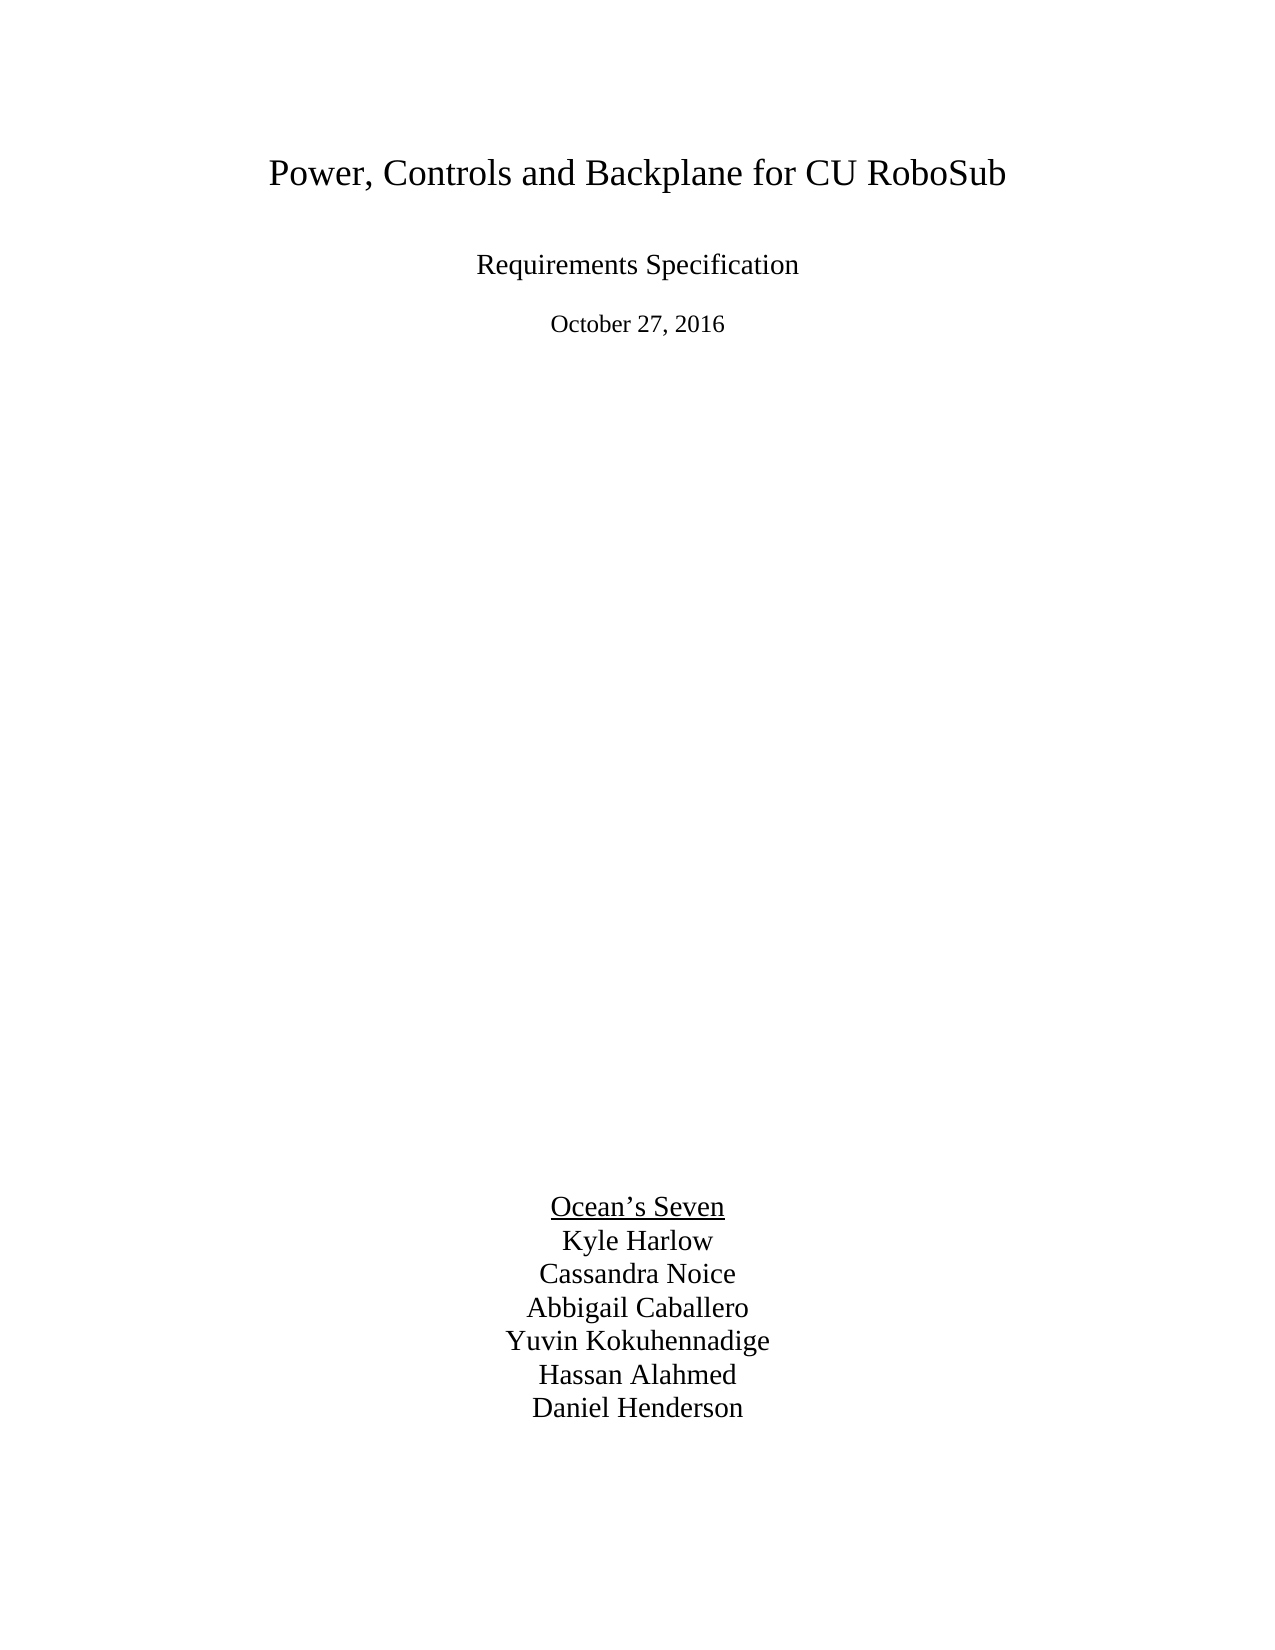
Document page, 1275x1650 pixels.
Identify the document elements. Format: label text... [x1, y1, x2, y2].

text October 27, 2016 [150, 309, 1125, 338]
text Yuvin Kokuhennadige [150, 1323, 1125, 1357]
text Kyle Harlow [150, 1223, 1125, 1256]
text Daniel Henderson [150, 1390, 1125, 1424]
text Power, Controls and Backplane for CU RoboSub [150, 150, 1125, 193]
text Abbigail Caballero [150, 1290, 1125, 1323]
text Cassandra Noice [150, 1256, 1125, 1290]
text Hassan Alahmed [150, 1357, 1125, 1390]
text Requirements Specification [150, 247, 1125, 280]
text Ocean’s Seven [150, 1189, 1125, 1223]
